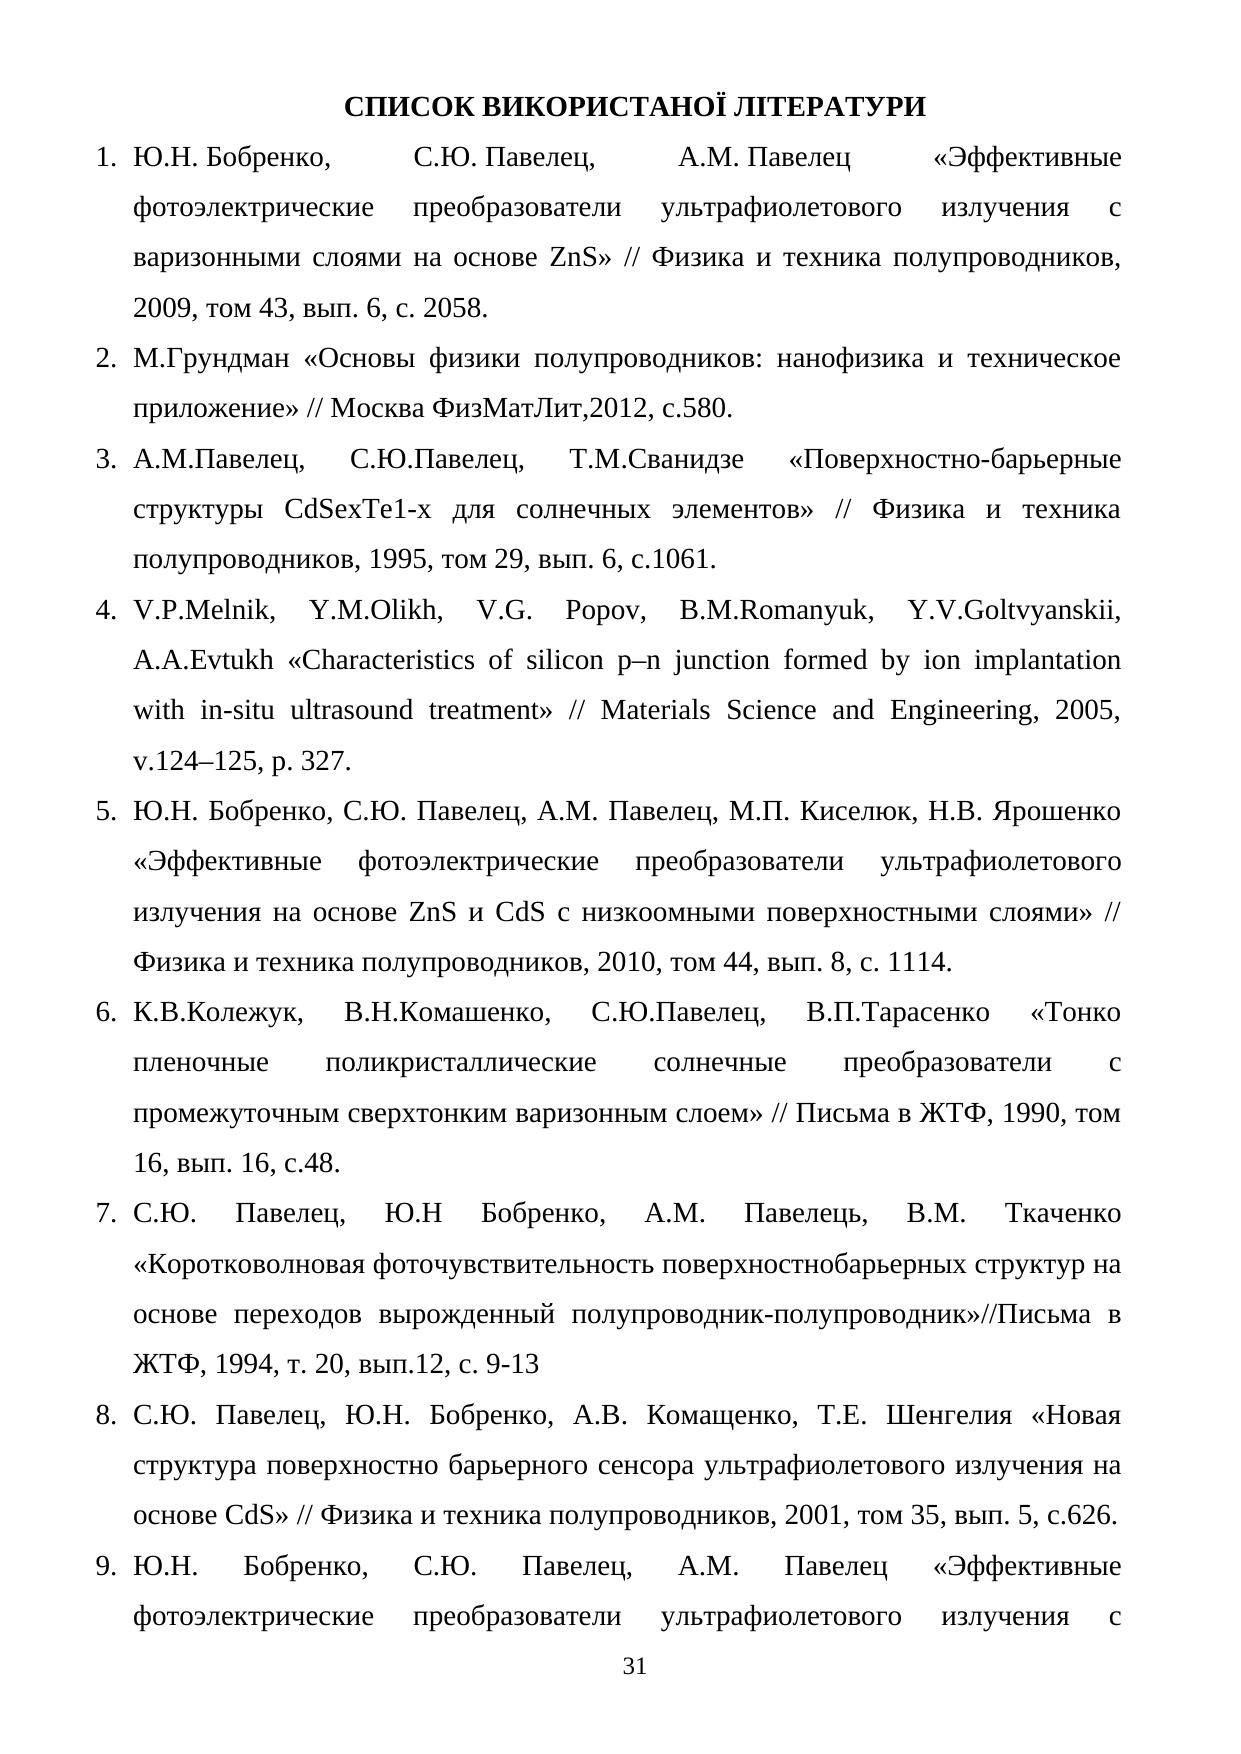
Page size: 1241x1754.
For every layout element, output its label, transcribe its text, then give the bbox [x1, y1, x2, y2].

list К.В.Колежук, В.Н.Комашенко, С.Ю.Павелец, В.П.Тарасенко «Тонко пленочные поликристаллические солнечные преобразователи с промежуточным сверхтонким варизонным слоем» // Письма в ЖТФ, 1990, том 16, вып. 16, с.48. [95, 994, 1122, 1179]
list Ю.Н. Бобренко, С.Ю. Павелец, А.М. Павелец, М.П. Киселюк, Н.В. Ярошенко «Эффективные фотоэлектрические преобразователи ультрафиолетового излучения на основе ZnS и CdS с низкоомными поверхностными слоями» // Физика и техника полупроводников, 2010, том 44, вып. 8, с. 1114. [95, 793, 1122, 977]
list С.Ю. Павелец, Ю.Н. Бобренко, А.В. Комащенко, Т.Е. Шенгелия «Новая структура поверхностно барьерного сенсора ультрафиолетового излучения на основе CdS» // Физика и техника полупроводников, 2001, том 35, вып. 5, с.626. [95, 1397, 1122, 1531]
list М.Грундман «Основы физики полупроводников: нанофизика и техническое приложение» // Москва ФизМатЛит,2012, с.580. [95, 340, 1122, 424]
list V.P.Melnik, Y.M.Olikh, V.G. Popov, B.M.Romanyuk, Y.V.Goltvyanskii, A.A.Evtukh «Characteristics of silicon p–n junction formed by ion implantation with in-situ ultrasound treatment» // Materials Science and Engineering, 2005, v.124–125, p. 327. [95, 592, 1122, 776]
text СПИСОК ВИКОРИСТАНОЇ ЛІТЕРАТУРИ [148, 89, 1122, 122]
list Ю.Н. Бобренко, С.Ю. Павелец, А.М. Павелец «Эффективные фотоэлектрические преобразователи ультрафиолетового излучения с варизонными слоями на основе ZnS» // Физика и техника полупроводников, 2009, том 43, вып. 6, с. 2058. [95, 139, 1122, 323]
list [95, 1548, 1122, 1632]
list С.Ю. Павелец, Ю.Н Бобренко, А.М. Павелець, В.М. Ткаченко «Коротковолновая фоточувствительность поверхностнобарьерных структур на основе переходов вырожденный полупроводник-полупроводник»//Письма в ЖТФ, 1994, т. 20, вып.12, с. 9-13 [95, 1196, 1122, 1380]
list А.М.Павелец, С.Ю.Павелец, Т.М.Сванидзе «Поверхностно-барьерные структуры CdSexTe1-x для солнечных элементов» // Физика и техника полупроводников, 1995, том 29, вып. 6, с.1061. [95, 441, 1122, 575]
